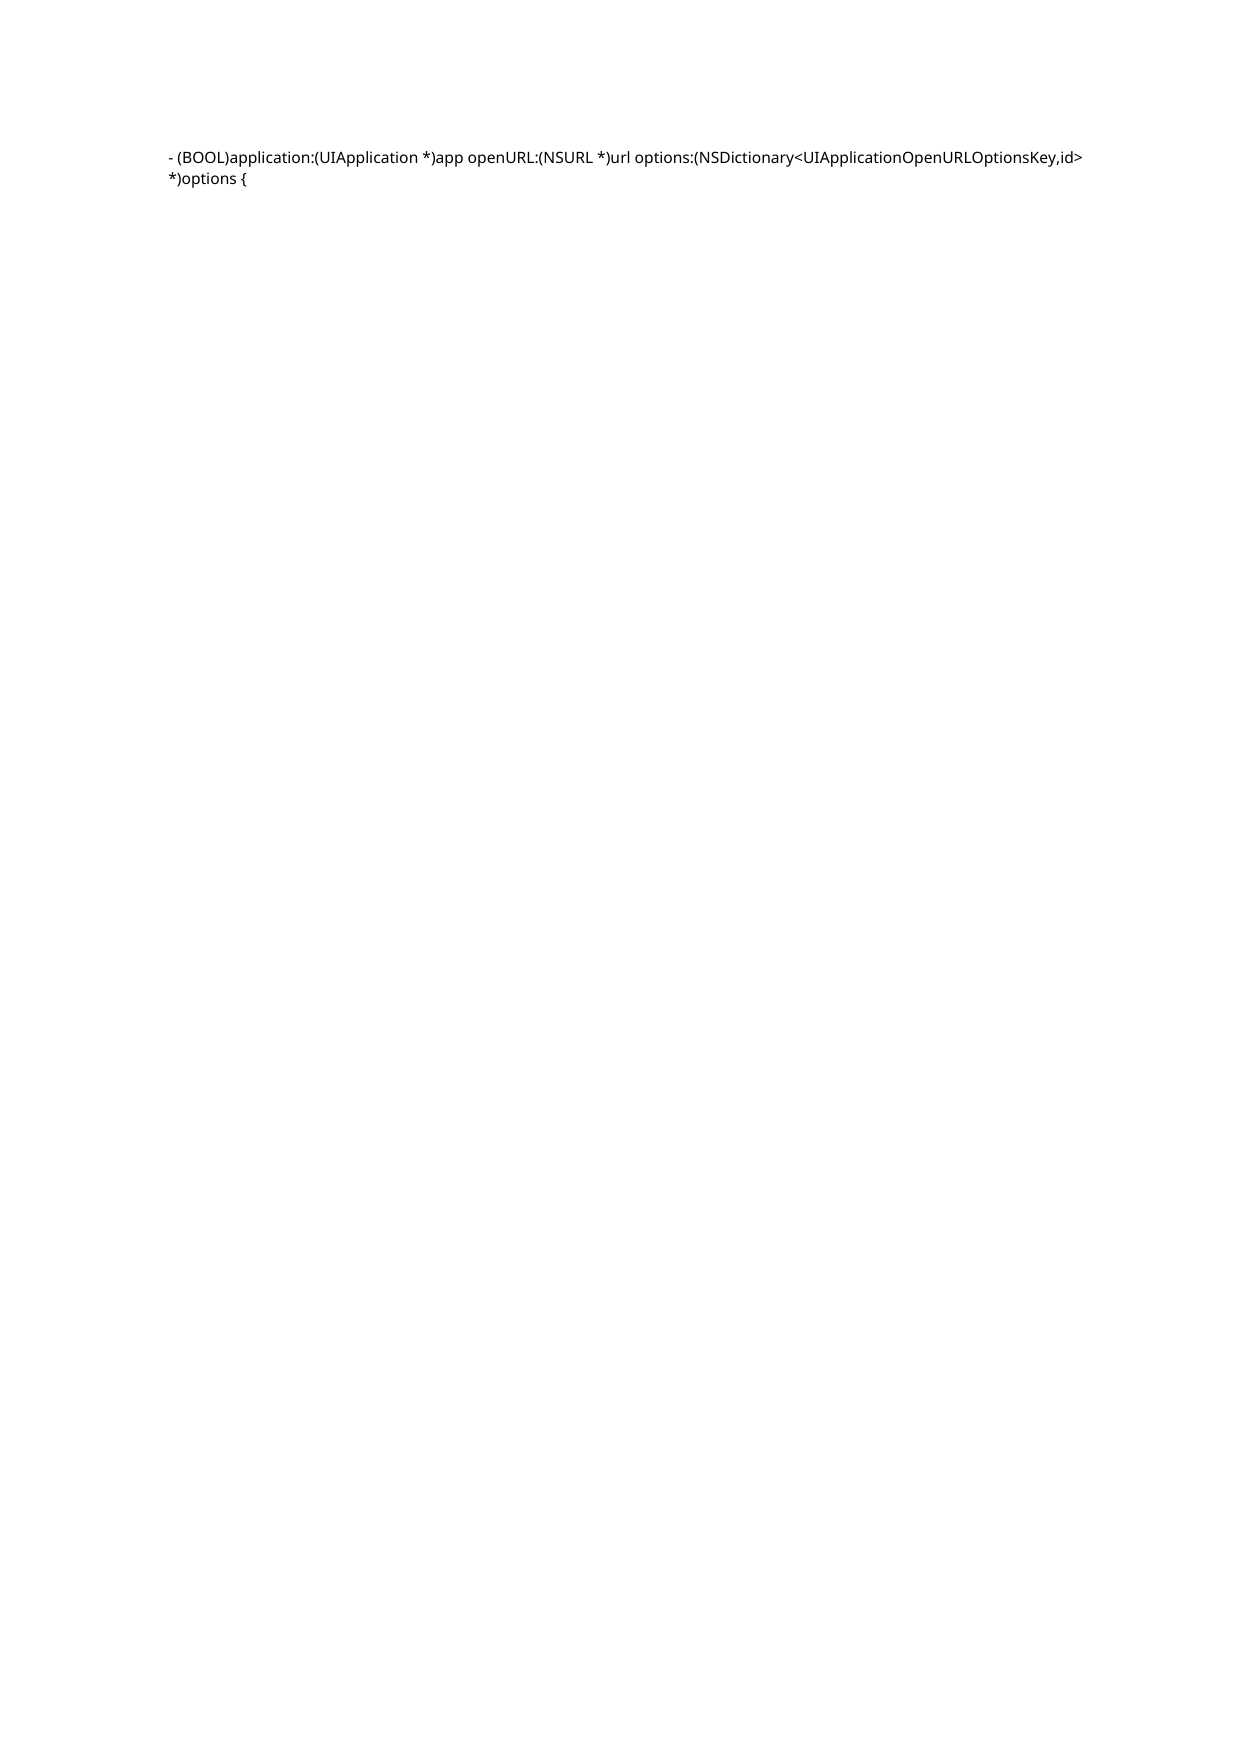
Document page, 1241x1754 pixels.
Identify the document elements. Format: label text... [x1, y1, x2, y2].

list - (BOOL)application:(UIApplication *)app openURL:(NSURL *)url options:(NSDictionary<UIApplicationOpenURLOptionsKey,id> *)options { [168, 147, 1122, 189]
